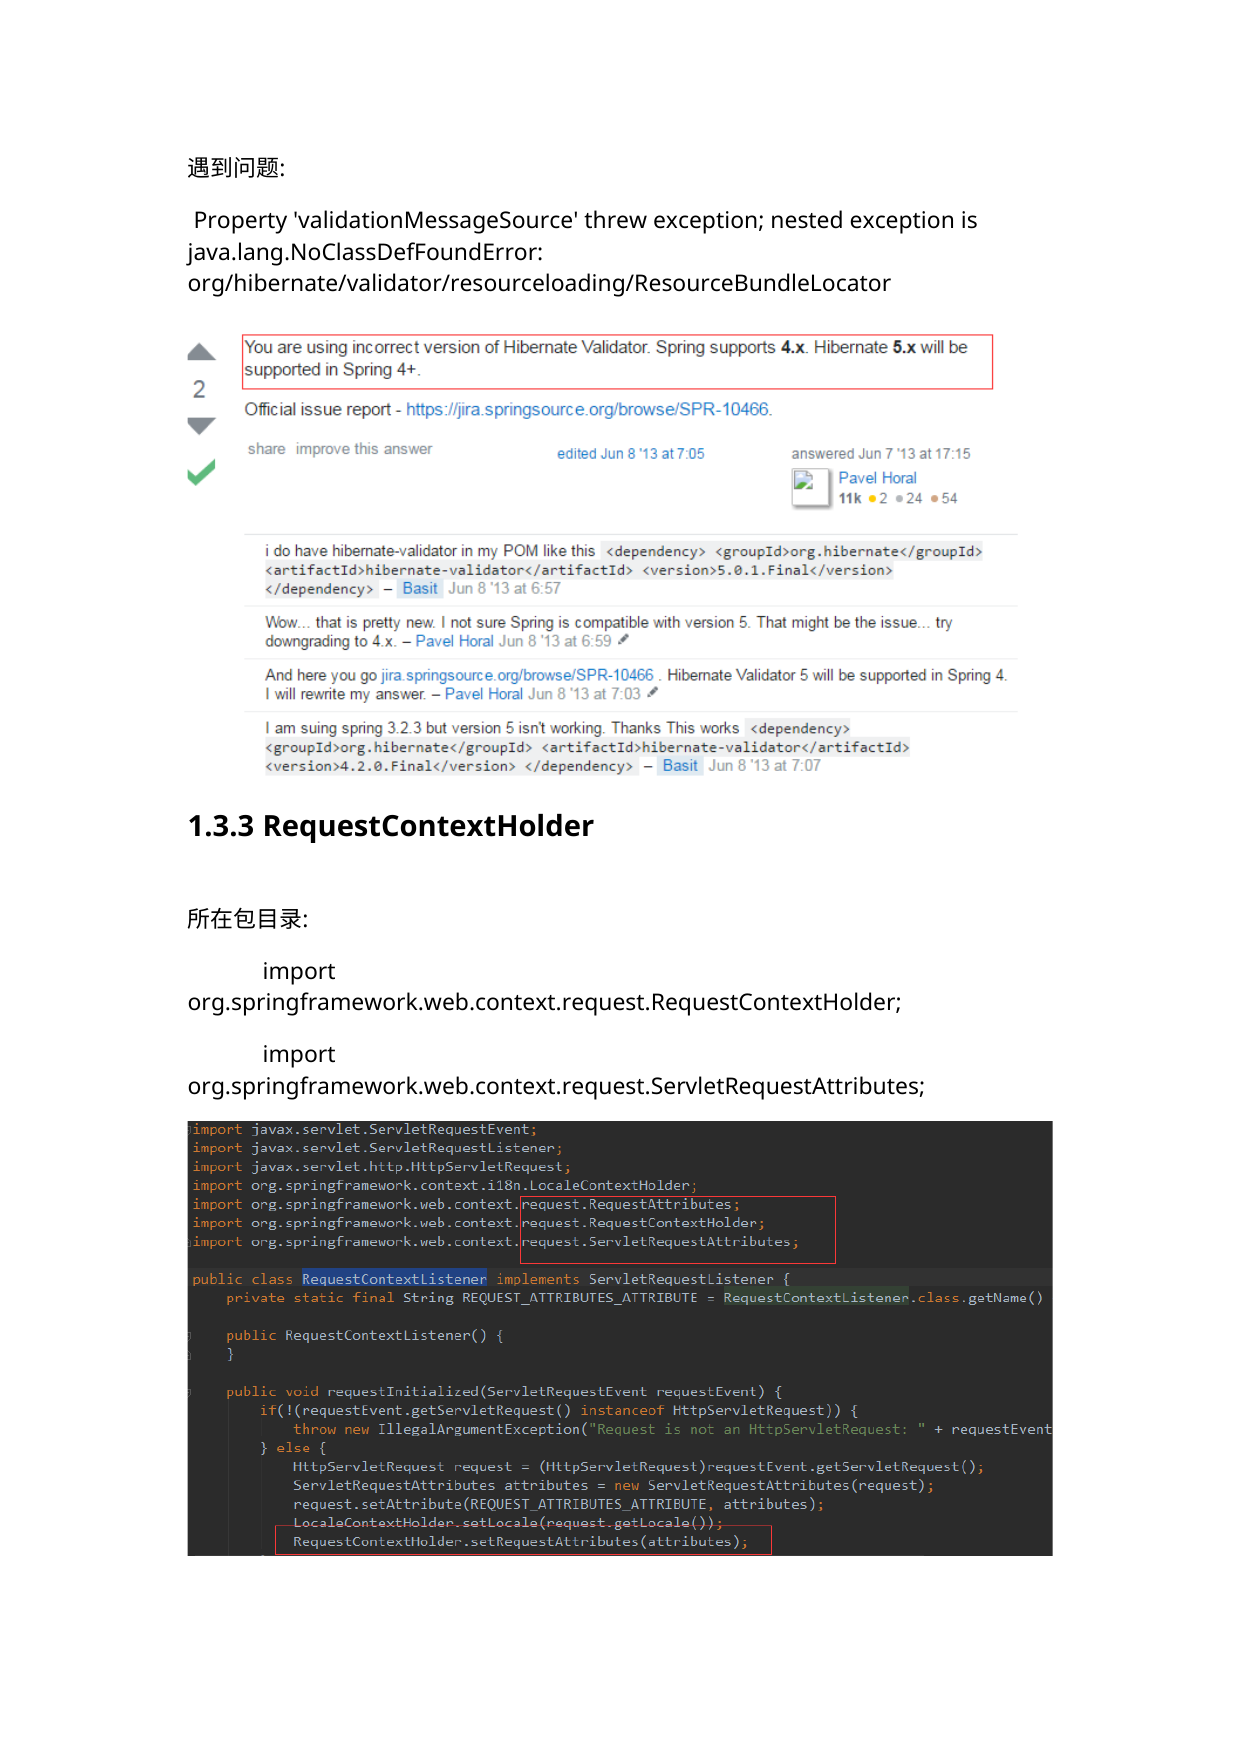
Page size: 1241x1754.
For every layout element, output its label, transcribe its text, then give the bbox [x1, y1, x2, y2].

text import org.springframework.web.context.request.RequestContextHolder; [187, 955, 1053, 1017]
text 遇到问题: [187, 150, 1053, 183]
picture [187, 318, 1053, 778]
picture [187, 1121, 1053, 1556]
text 所在包目录: [187, 901, 1053, 934]
text Property 'validationMessageSource' threw exception; nested exception is java.lang.NoClassDefFoundError: org/hibernate/validator/resourceloading/ResourceBundleLocator [187, 204, 1053, 298]
text import org.springframework.web.context.request.ServletRequestAttributes; [187, 1038, 1053, 1101]
subtitle RequestContextHolder [187, 805, 1053, 845]
